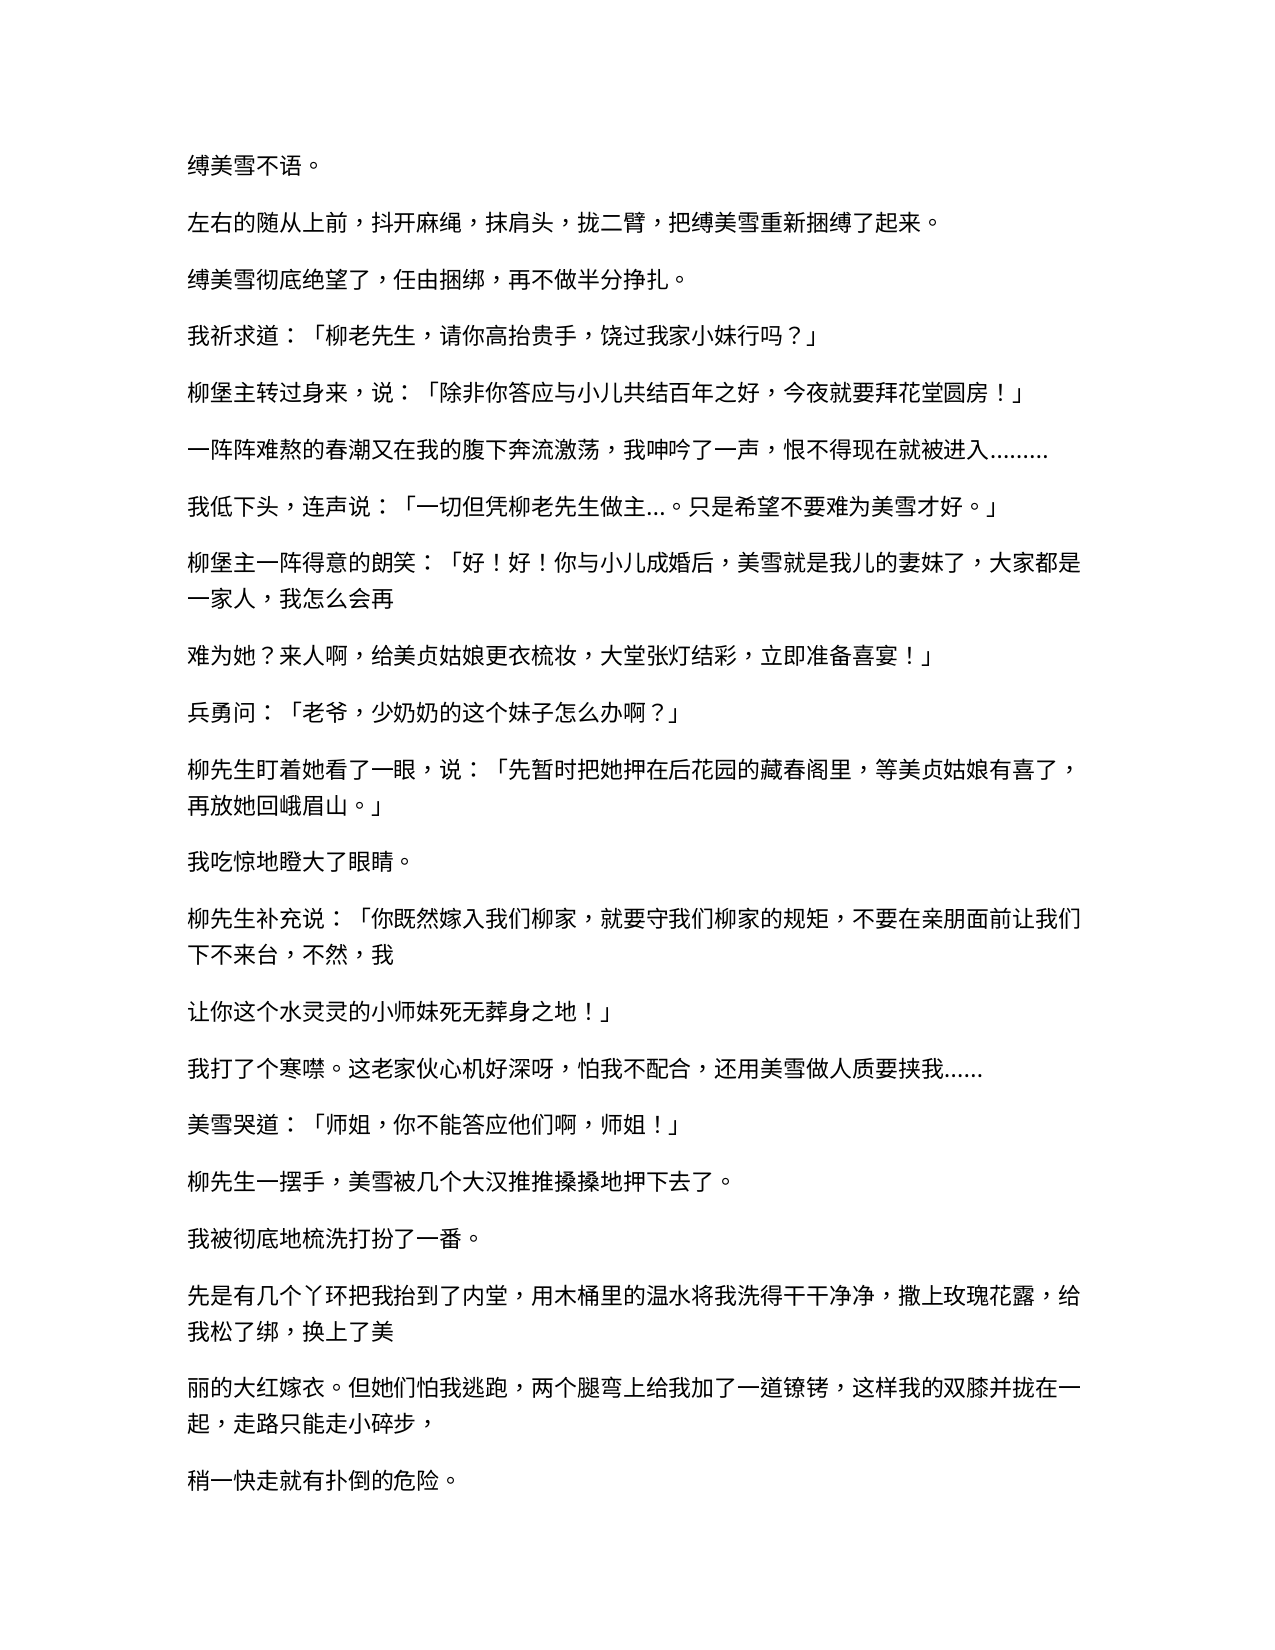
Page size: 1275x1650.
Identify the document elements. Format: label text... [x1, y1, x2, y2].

text 缚美雪彻底绝望了，任由捆绑，再不做半分挣扎。 [187, 263, 1087, 295]
text 丽的大红嫁衣。但她们怕我逃跑，两个腿弯上给我加了一道镣铐，这样我的双膝并拢在一起，走路只能走小碎步， [187, 1372, 1087, 1439]
text 缚美雪不语。 [187, 150, 1087, 181]
text 我低下头，连声说：「一切但凭柳老先生做主…。只是希望不要难为美雪才好。」 [187, 491, 1087, 522]
text 让你这个水灵灵的小师妹死无葬身之地！」 [187, 996, 1087, 1027]
text 柳先生补充说：「你既然嫁入我们柳家，就要守我们柳家的规矩，不要在亲朋面前让我们下不来台，不然，我 [187, 903, 1087, 970]
text 难为她？来人啊，给美贞姑娘更衣梳妆，大堂张灯结彩，立即准备喜宴！」 [187, 640, 1087, 671]
text 先是有几个丫环把我抬到了内堂，用木桶里的温水将我洗得干干净净，撒上玫瑰花露，给我松了绑，换上了美 [187, 1280, 1087, 1347]
text 我祈求道：「柳老先生，请你高抬贵手，饶过我家小妹行吗？」 [187, 320, 1087, 352]
text 美雪哭道：「师姐，你不能答应他们啊，师姐！」 [187, 1109, 1087, 1141]
text 我打了个寒噤。这老家伙心机好深呀，怕我不配合，还用美雪做人质要挟我…… [187, 1053, 1087, 1084]
text 我被彻底地梳洗打扮了一番。 [187, 1223, 1087, 1254]
text 一阵阵难熬的春潮又在我的腹下奔流激荡，我呻吟了一声，恨不得现在就被进入……… [187, 434, 1087, 465]
text 柳先生盯着她看了一眼，说：「先暂时把她押在后花园的藏春阁里，等美贞姑娘有喜了，再放她回峨眉山。」 [187, 754, 1087, 821]
text 稍一快走就有扑倒的危险。 [187, 1465, 1087, 1496]
text 柳堡主转过身来，说：「除非你答应与小儿共结百年之好，今夜就要拜花堂圆房！」 [187, 377, 1087, 408]
text 我吃惊地瞪大了眼睛。 [187, 846, 1087, 878]
text 左右的随从上前，抖开麻绳，抹肩头，拢二臂，把缚美雪重新捆缚了起来。 [187, 207, 1087, 238]
text 兵勇问：「老爷，少奶奶的这个妹子怎么办啊？」 [187, 697, 1087, 728]
text 柳先生一摆手，美雪被几个大汉推推搡搡地押下去了。 [187, 1166, 1087, 1197]
text 柳堡主一阵得意的朗笑：「好！好！你与小儿成婚后，美雪就是我儿的妻妹了，大家都是一家人，我怎么会再 [187, 547, 1087, 614]
